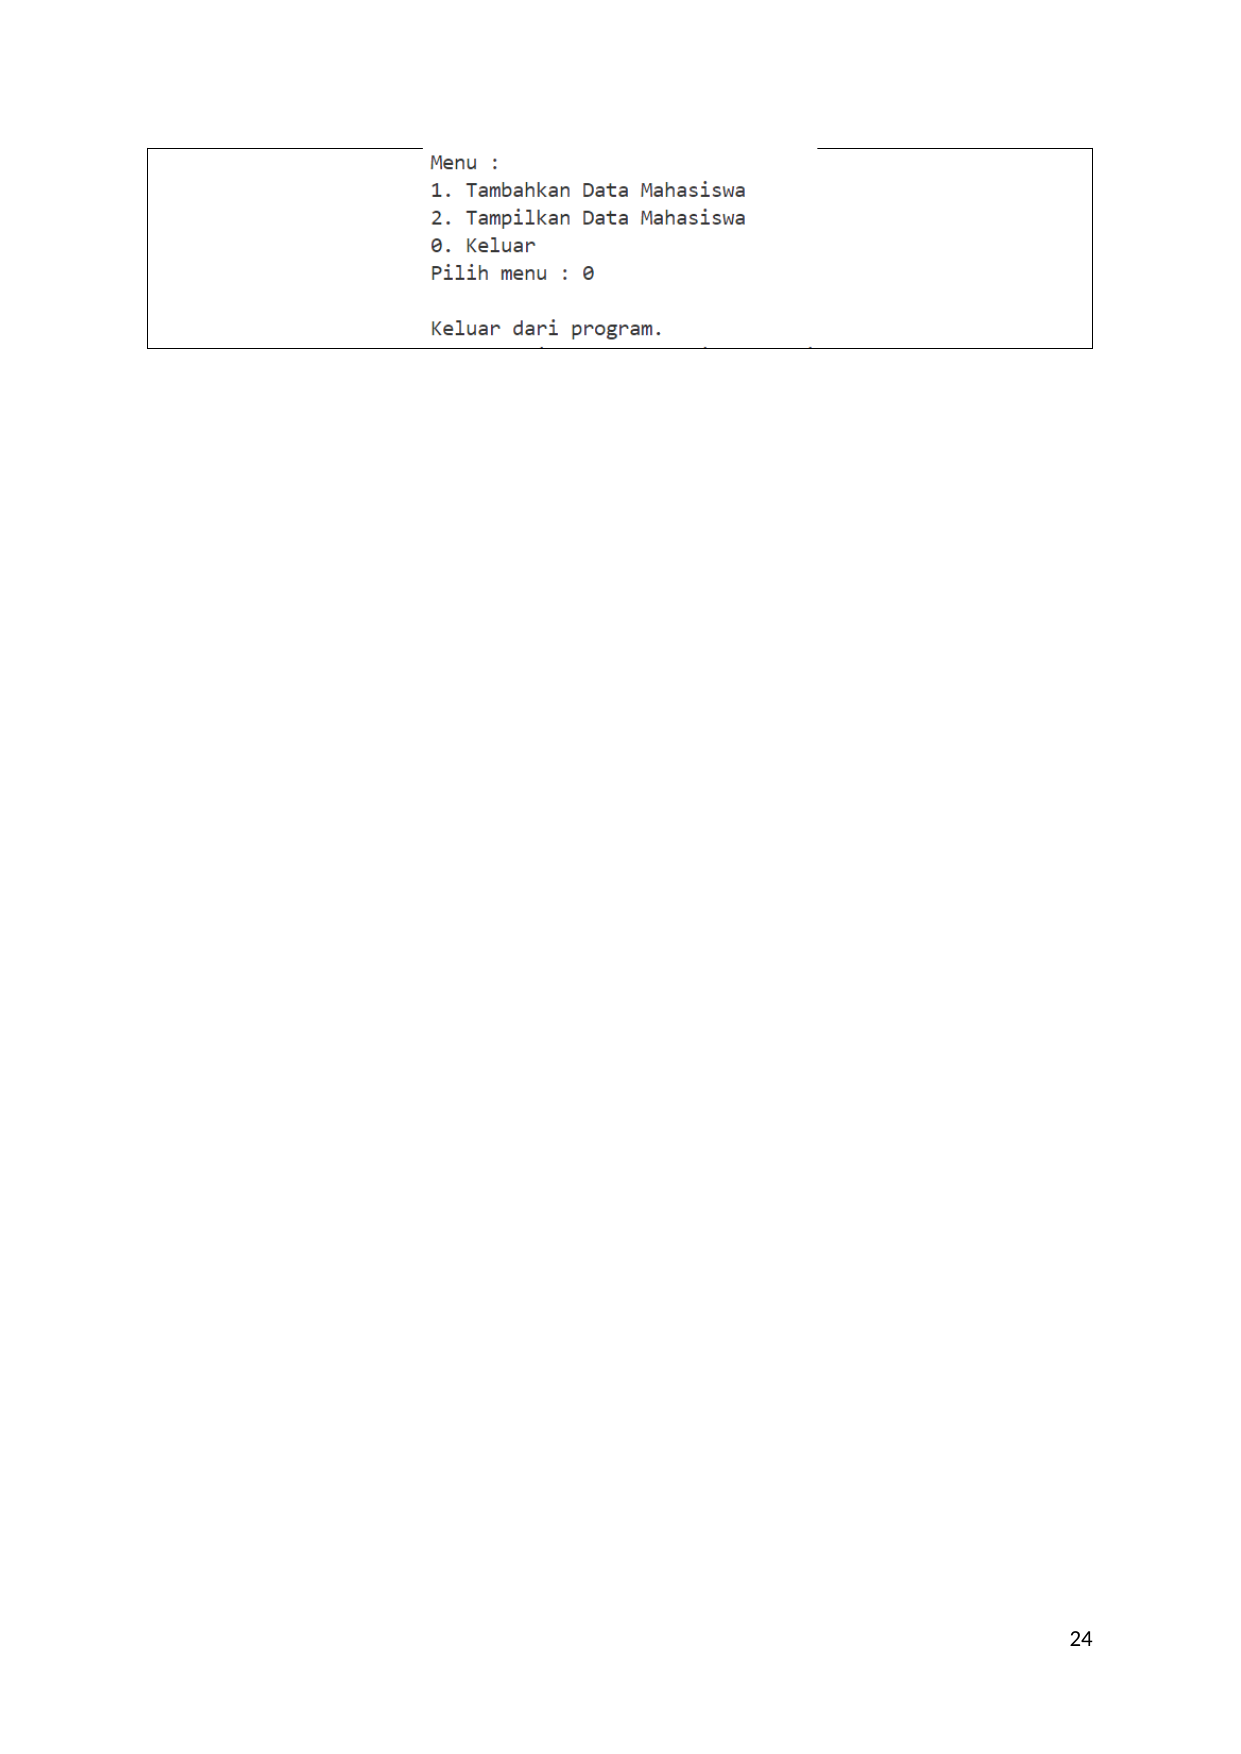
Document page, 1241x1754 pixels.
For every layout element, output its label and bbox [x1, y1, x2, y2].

table_cell [148, 149, 422, 348]
picture [422, 148, 818, 348]
table_cell [818, 149, 1092, 348]
